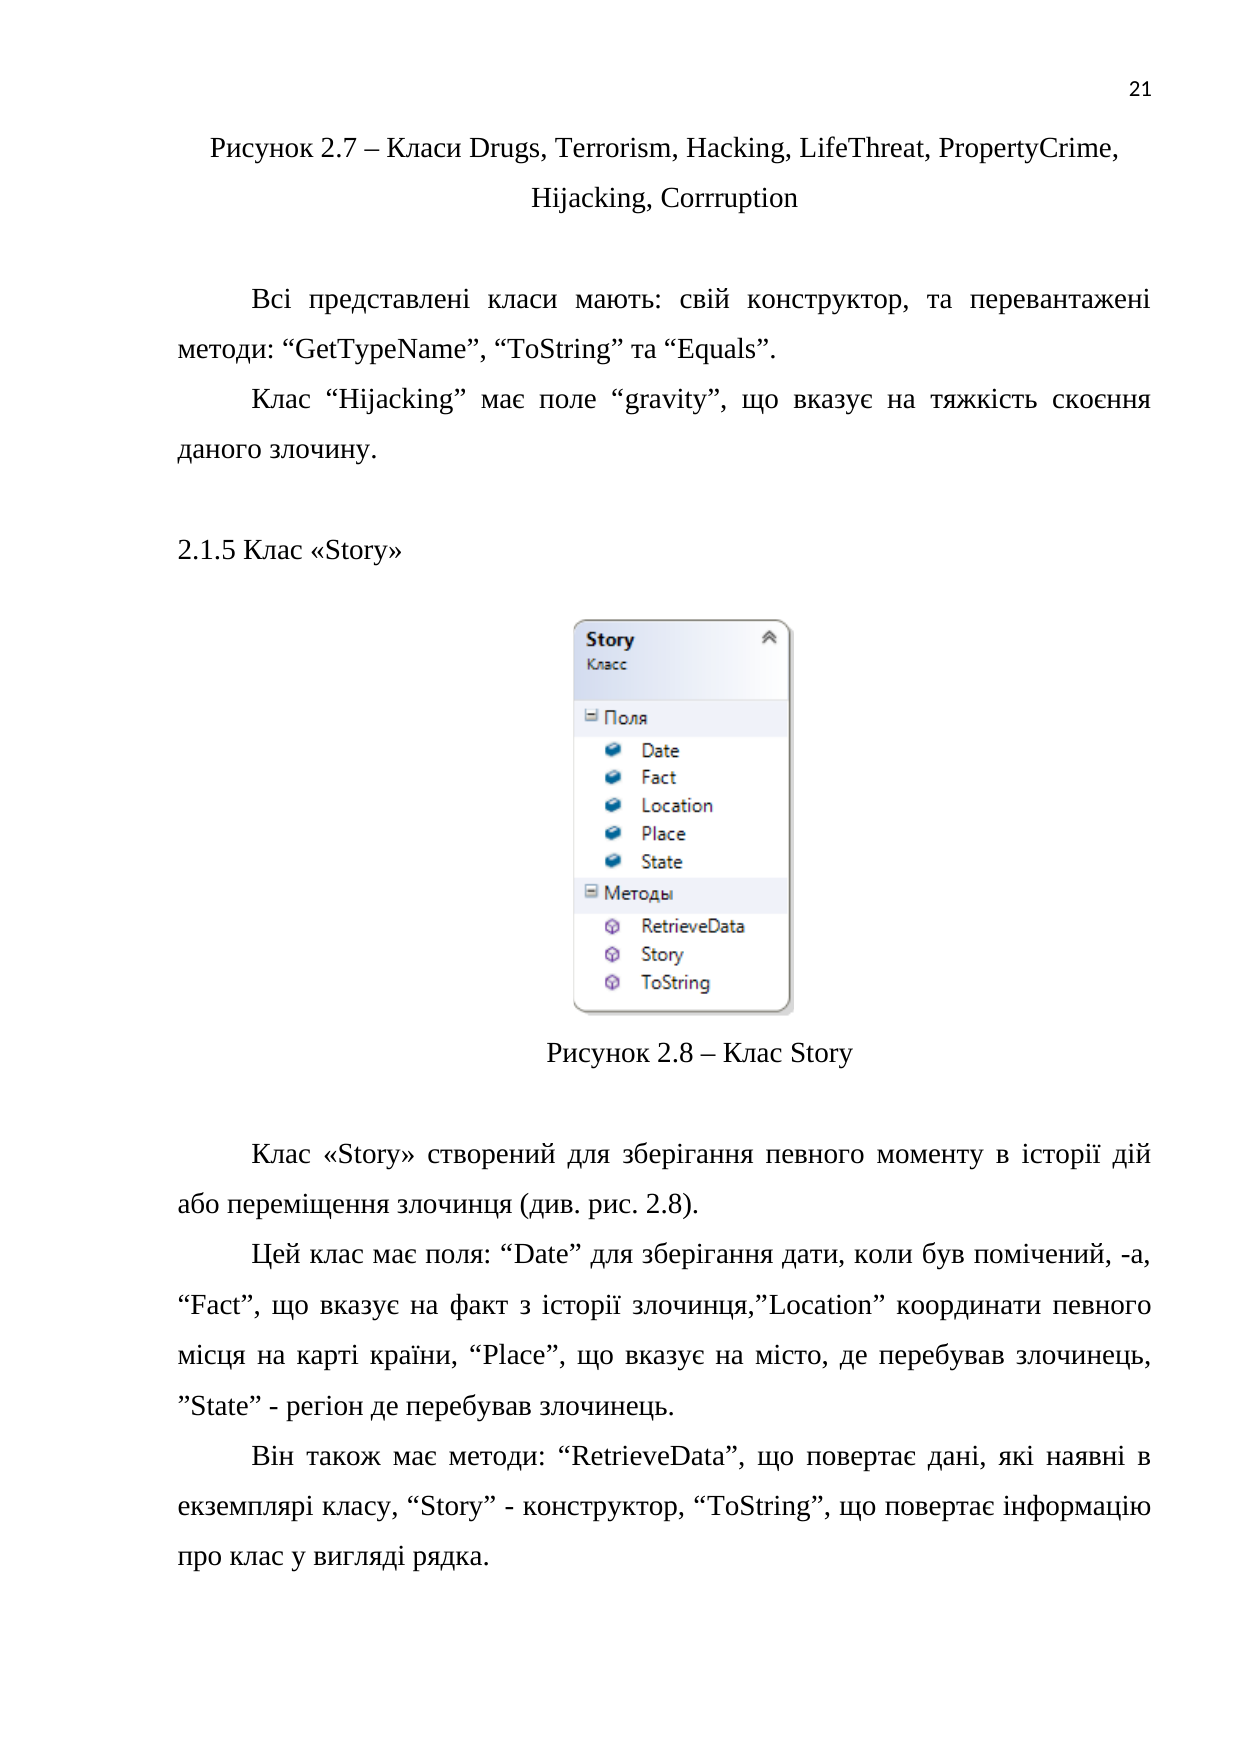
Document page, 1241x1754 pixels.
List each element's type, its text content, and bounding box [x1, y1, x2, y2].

text Клас “Hijacking” має поле “gravity”, що вказує на тяжкість скоєння даного злочину. [177, 381, 1152, 465]
picture [572, 615, 794, 1016]
text Цей клас має поля: “Date” для зберігання дати, коли був помічений, -а, “Fact”, що вказує на факт з історії злочинця,”Location” координати певного місця на карті країни, “Place”, що вказує на місто, де перебував злочинець, ”State” - регіон де перебував злочинець. [177, 1237, 1152, 1421]
text Він також має методи: “RetrieveData”, що повертає дані, які наявні в екземплярі класу, “Story” - конструктор, “ToString”, що повертає інформацію про клас у вигляді рядка. [177, 1438, 1152, 1572]
text 2.1.5 Клас «Story» [177, 532, 1152, 566]
text Клас «Story» створений для зберігання певного моменту в історії дій або переміщення злочинця (див. рис. 2.8). [177, 1136, 1152, 1220]
text Рисунок 2.7 – Класи Drugs, Terrorism, Hacking, LifeThreat, PropertyCrime, Hijacking, Corrruption [177, 130, 1152, 214]
text Всі представлені класи мають: свій конструктор, та перевантажені методи: “GetTypeName”, “ToString” та “Equals”. [177, 281, 1152, 364]
text Рисунок 2.8 – Клас Story [177, 1035, 1152, 1069]
